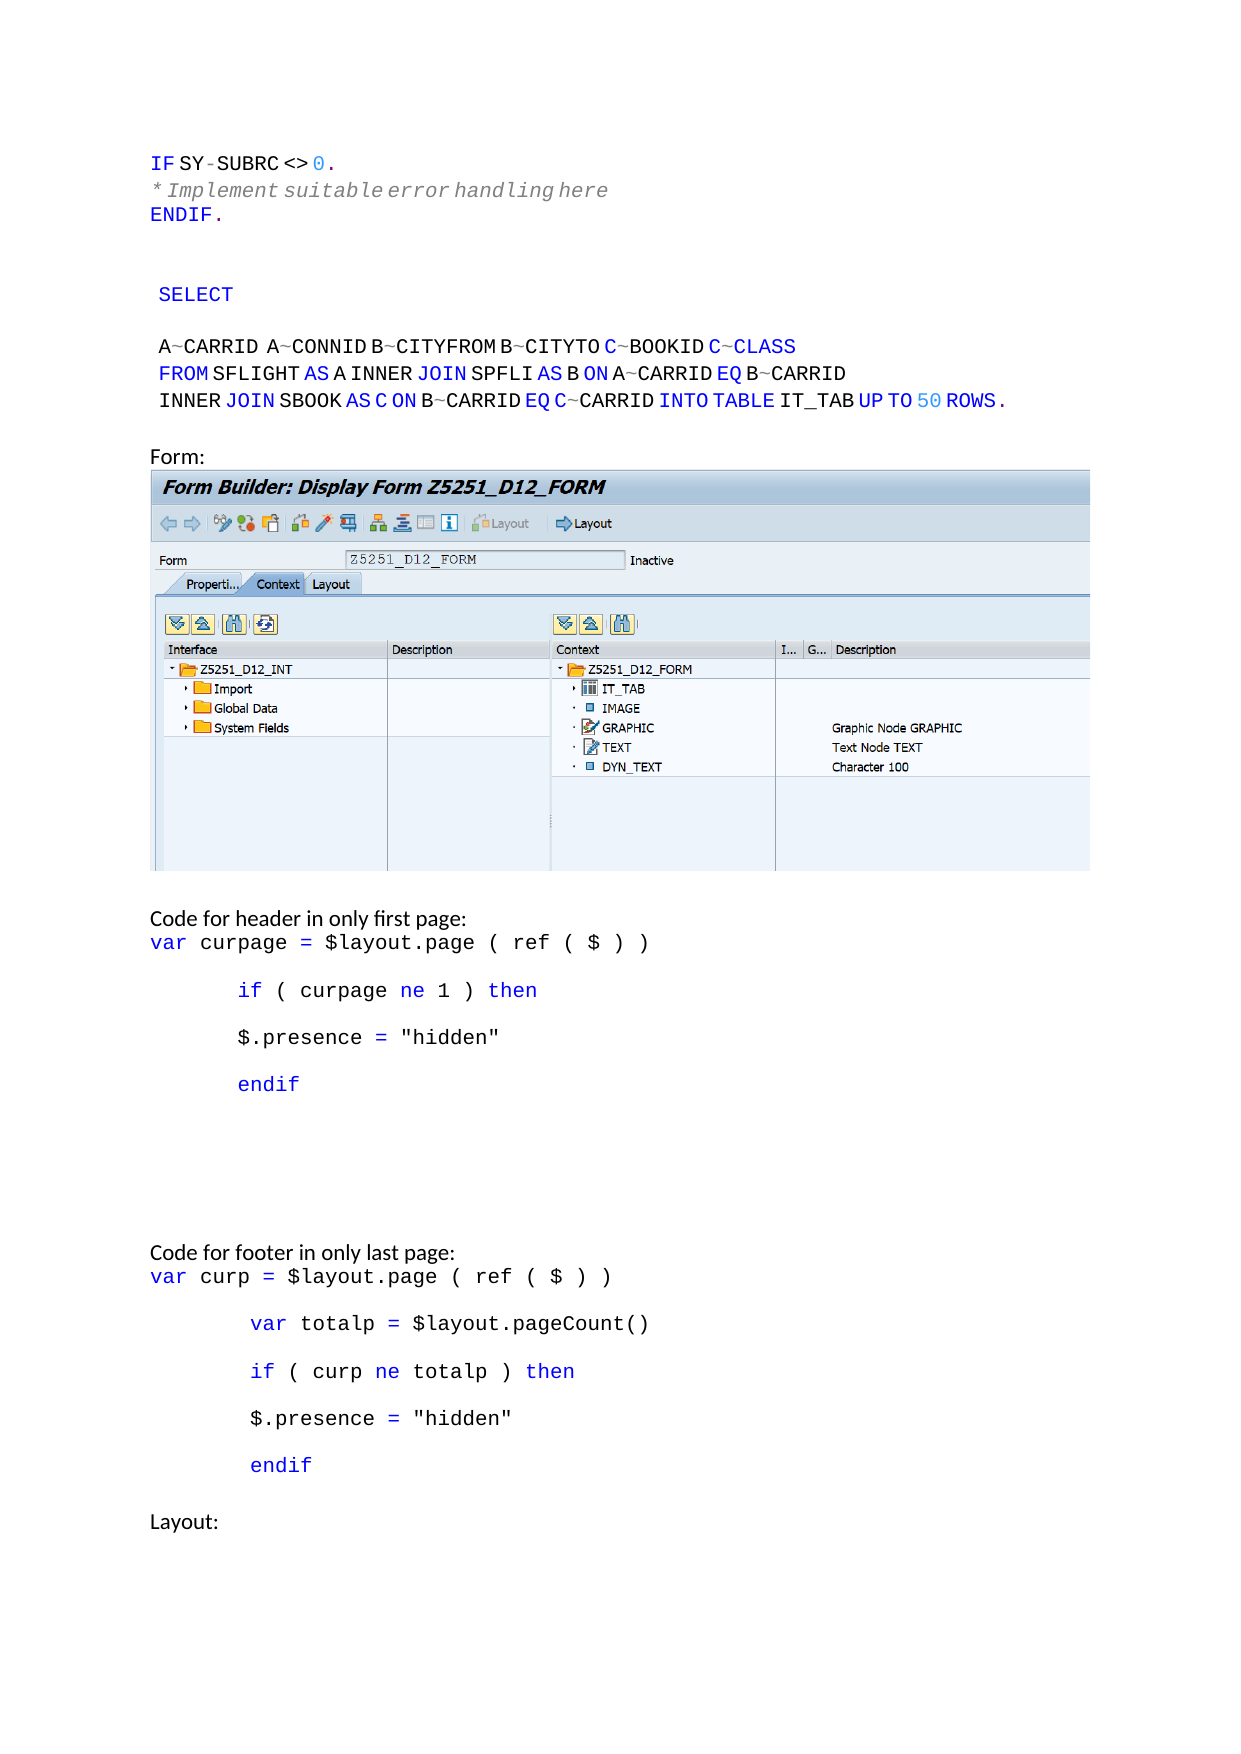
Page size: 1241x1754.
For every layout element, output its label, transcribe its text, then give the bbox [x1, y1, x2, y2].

text Code for footer in only last page: [150, 1238, 1090, 1266]
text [150, 150, 1090, 414]
text if ( curp ne totalp ) then [150, 1361, 1090, 1384]
text $.presence = "hidden" [150, 1408, 1090, 1432]
text var totalp = $layout.pageCount() [150, 1313, 1090, 1337]
text Form: [150, 442, 1090, 469]
text Code for header in only first page: [150, 904, 1090, 932]
text var curpage = $layout.page ( ref ( $ ) ) [150, 932, 1090, 956]
text endif [150, 1074, 1090, 1098]
text if ( curpage ne 1 ) then [150, 980, 1090, 1003]
text Layout: [150, 1507, 1090, 1535]
text var curp = $layout.page ( ref ( $ ) ) [150, 1266, 1090, 1290]
text $.presence = "hidden" [150, 1027, 1090, 1051]
picture [150, 469, 1091, 871]
text endif [150, 1455, 1090, 1479]
